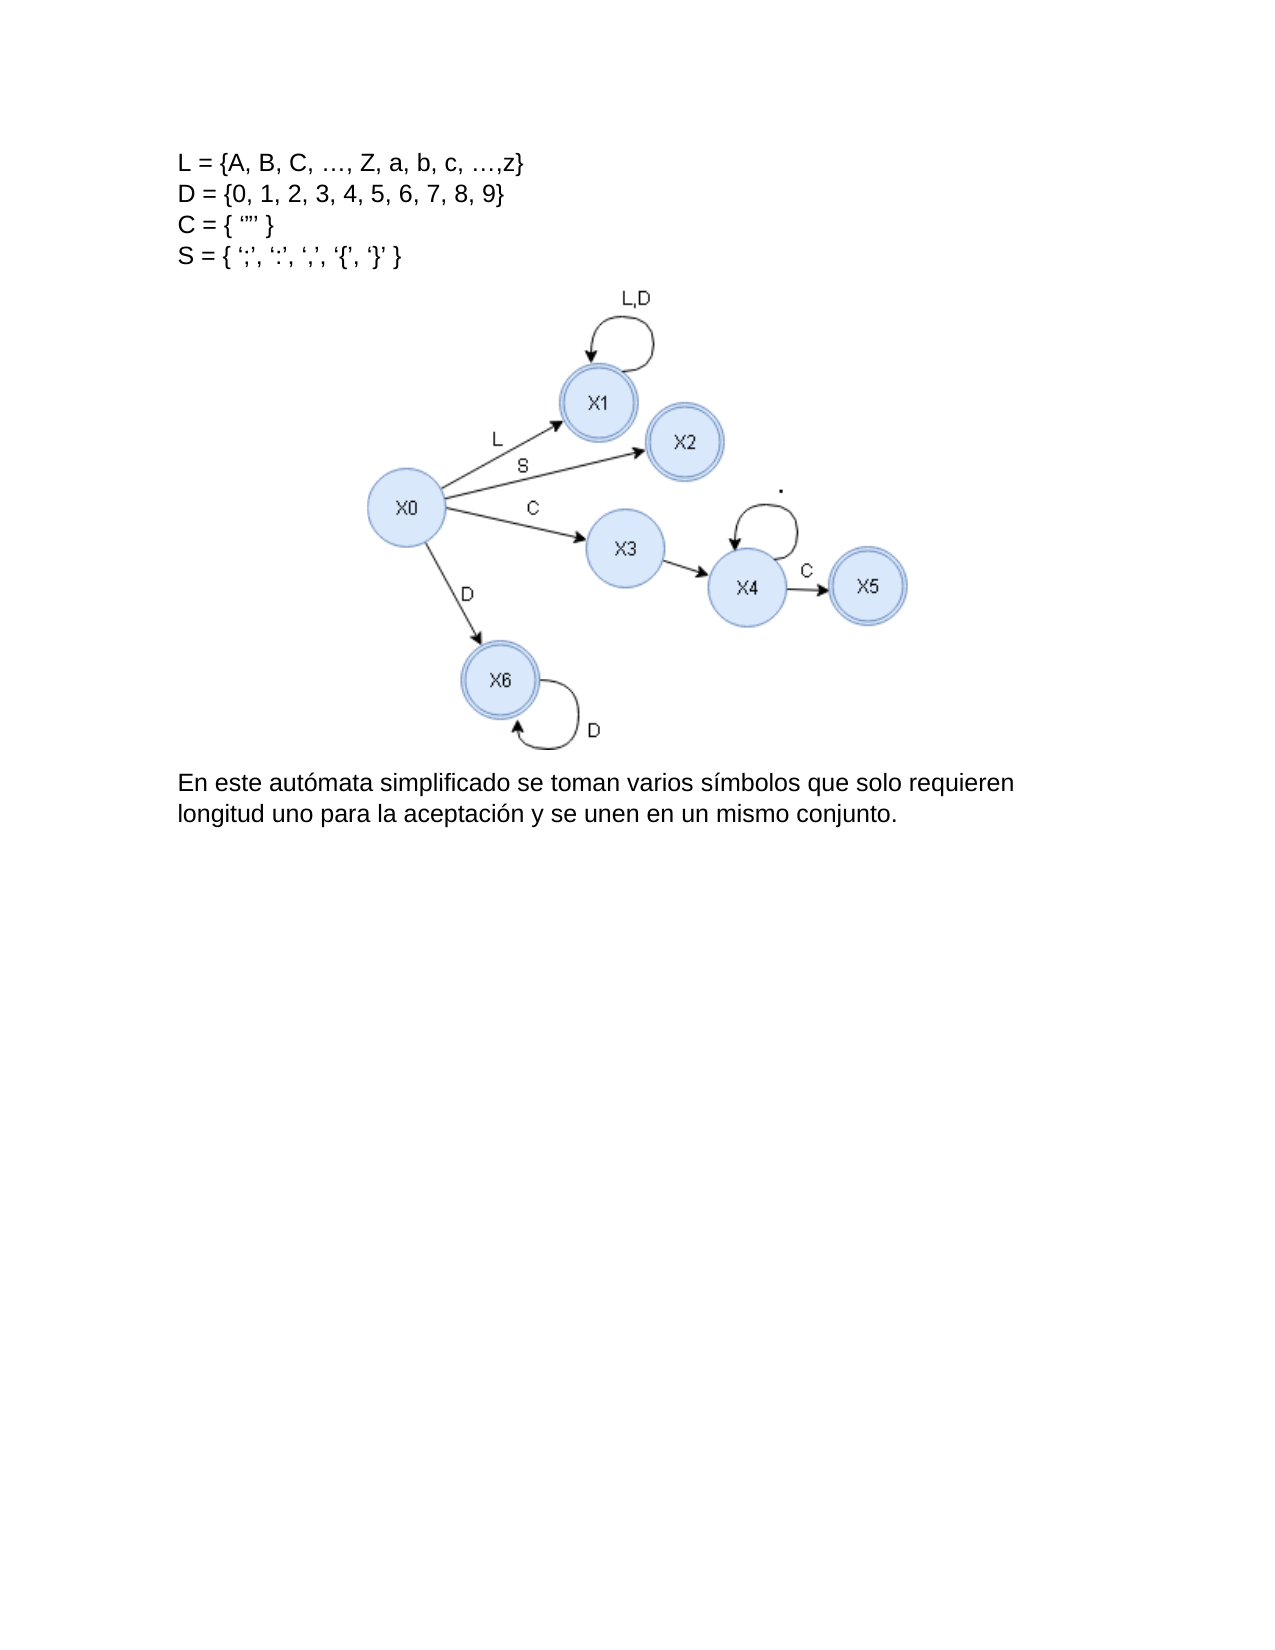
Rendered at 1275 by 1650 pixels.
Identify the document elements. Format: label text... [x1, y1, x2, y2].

picture [367, 288, 908, 750]
text En este autómata simplificado se toman varios símbolos que solo requieren longitud uno para la aceptación y se unen en un mismo conjunto. [177, 768, 1098, 828]
text L = {A, B, C, …, Z, a, b, c, …,z} D = {0, 1, 2, 3, 4, 5, 6, 7, 8, 9} C = { ‘”’ } S = { ‘;’, ‘:’, ‘,’, ‘{’, ‘}’ } [177, 148, 1098, 269]
